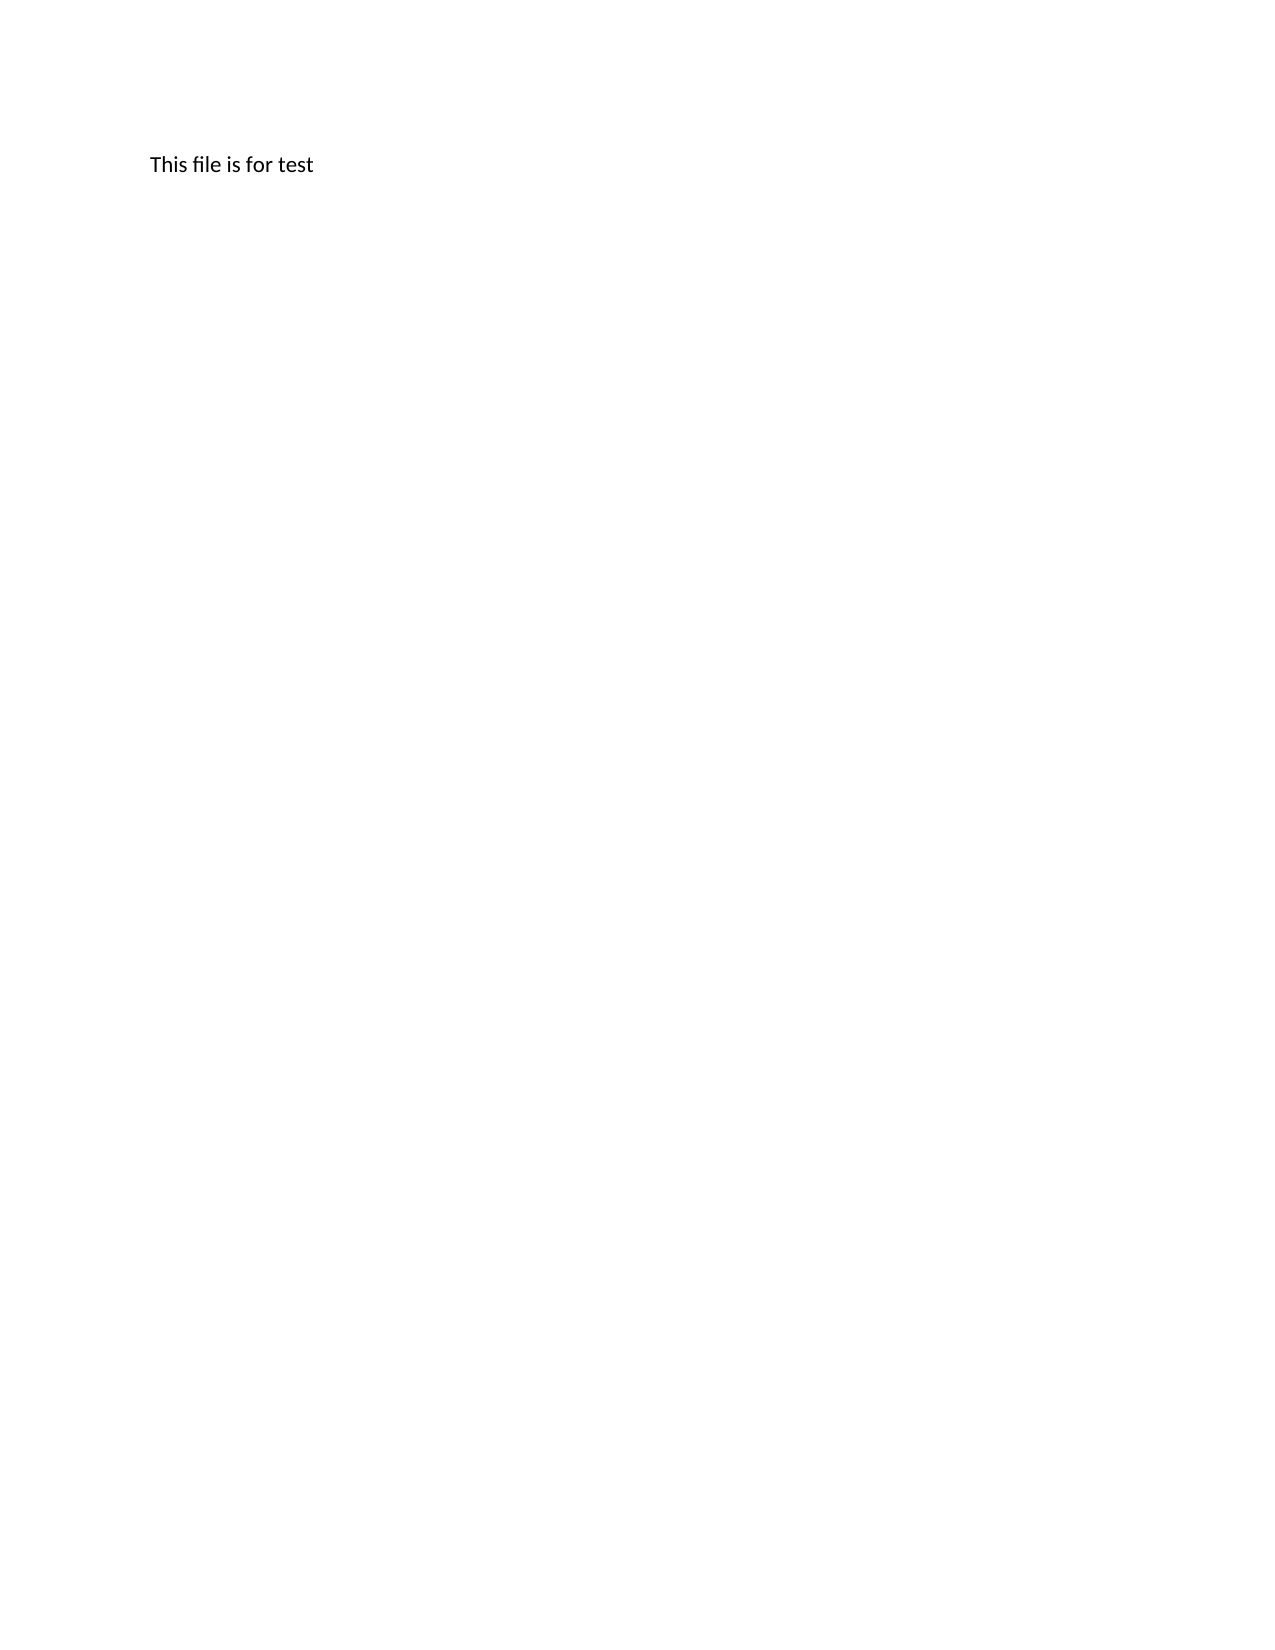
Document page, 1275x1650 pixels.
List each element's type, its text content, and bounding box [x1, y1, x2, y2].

text This file is for test [150, 150, 1125, 178]
